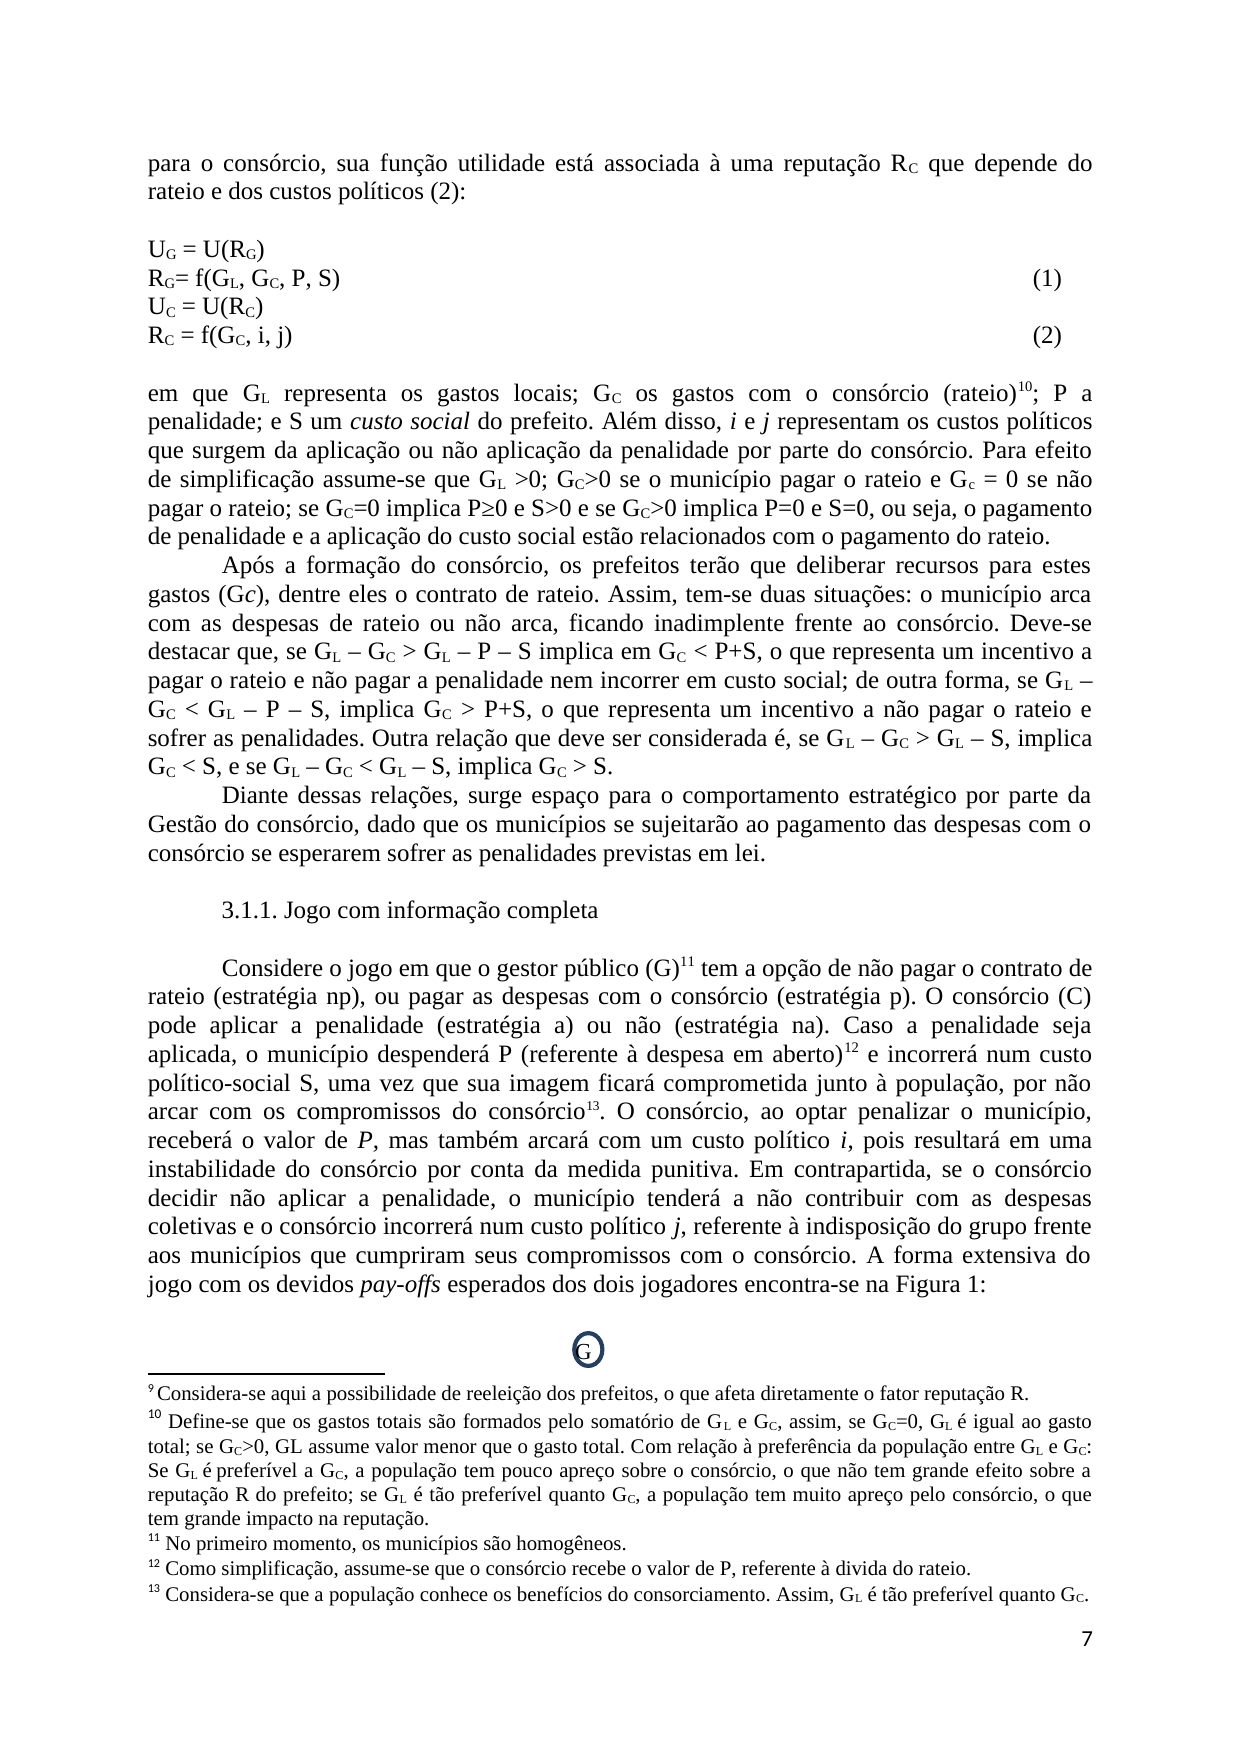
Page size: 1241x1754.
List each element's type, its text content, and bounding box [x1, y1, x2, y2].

text 3.1.1. Jogo com informação completa [148, 895, 1092, 924]
text Após a formação do consórcio, os prefeitos terão que deliberar recursos para estes gastos (Gc), dentre eles o contrato de rateio. Assim, tem-se duas situações: o município arca com as despesas de rateio ou não arca, ficando inadimplente frente ao consórcio. Deve-se destacar que, se GL – GC > GL – P – S implica em GC < P+S, o que representa um incentivo a pagar o rateio e não pagar a penalidade nem incorrer em custo social; de outra forma, se GL – GC < GL – P – S, implica GC > P+S, o que representa um incentivo a não pagar o rateio e sofrer as penalidades. Outra relação que deve ser considerada é, se GL – GC > GL – S, implica GC < S, e se GL – GC < GL – S, implica GC > S. [148, 550, 1092, 780]
text UC = U(RC) [148, 291, 1092, 320]
text UG = U(RG) [148, 234, 1092, 263]
text Diante dessas relações, surge espaço para o comportamento estratégico por parte da Gestão do consórcio, dado que os municípios se sujeitarão ao pagamento das despesas com o consórcio se esperarem sofrer as penalidades previstas em lei. [148, 780, 1092, 866]
text em que GL representa os gastos locais; GC os gastos com o consórcio (rateio); P a penalidade; e S um custo social do prefeito. Além disso, i e j representam os custos políticos que surgem da aplicação ou não aplicação da penalidade por parte do consórcio. Para efeito de simplificação assume-se que GL >0; GC>0 se o município pagar o rateio e Gc = 0 se não pagar o rateio; se GC=0 implica P≥0 e S>0 e se GC>0 implica P=0 e S=0, ou seja, o pagamento de penalidade e a aplicação do custo social estão relacionados com o pagamento do rateio. [148, 378, 1092, 550]
text RC = f(GC, i, j) (2) [148, 320, 1092, 349]
text Considere o jogo em que o gestor público (G) tem a opção de não pagar o contrato de rateio (estratégia np), ou pagar as despesas com o consórcio (estratégia p). O consórcio (C) pode aplicar a penalidade (estratégia a) ou não (estratégia na). Caso a penalidade seja aplicada, o município despenderá P (referente à despesa em aberto) e incorrerá num custo político-social S, uma vez que sua imagem ficará comprometida junto à população, por não arcar com os compromissos do consórcio. O consórcio, ao optar penalizar o município, receberá o valor de P, mas também arcará com um custo político i, pois resultará em uma instabilidade do consórcio por conta da medida punitiva. Em contrapartida, se o consórcio decidir não aplicar a penalidade, o município tenderá a não contribuir com as despesas coletivas e o consórcio incorrerá num custo político j, referente à indisposição do grupo frente aos municípios que cumpriram seus compromissos com o consórcio. A forma extensiva do jogo com os devidos pay-offs esperados dos dois jogadores encontra-se na Figura 1: [148, 953, 1092, 1298]
text RG= f(GL, GC, P, S) (1) [148, 263, 1092, 291]
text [148, 148, 1092, 205]
